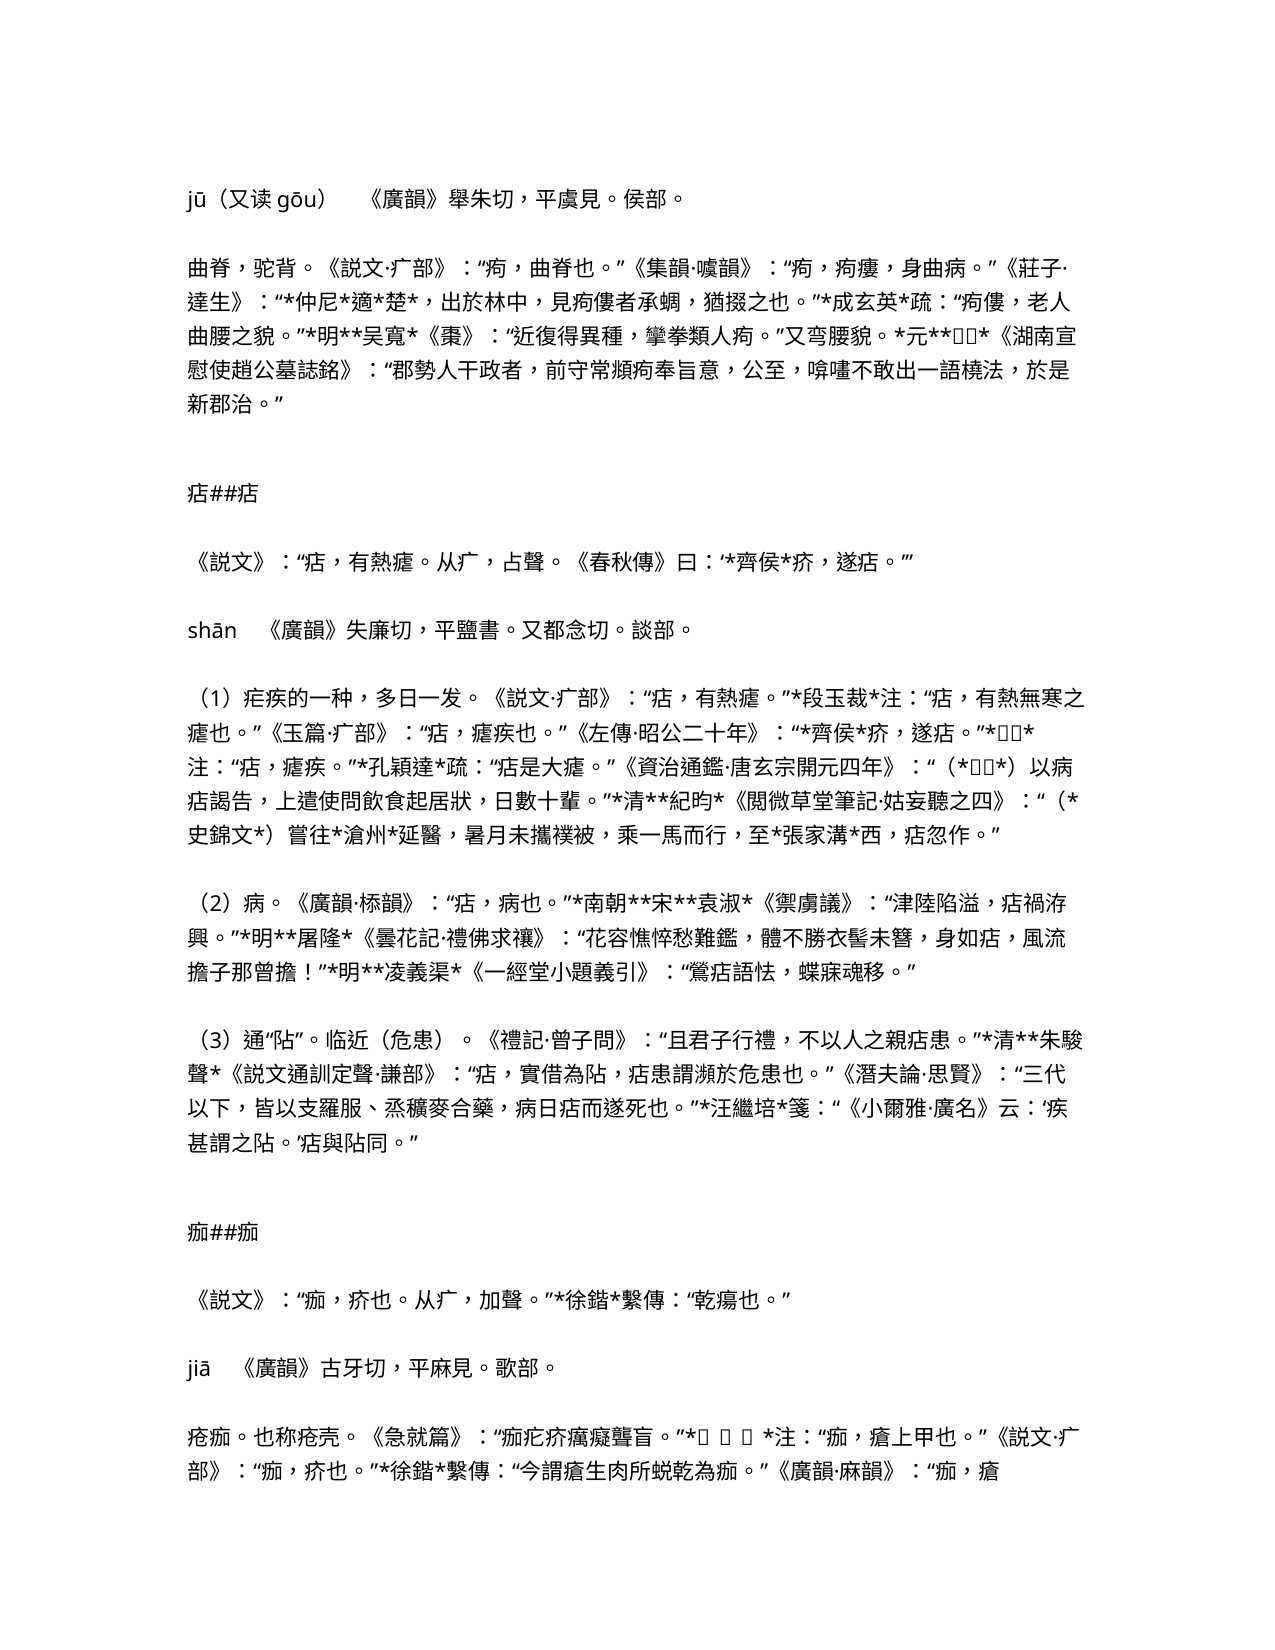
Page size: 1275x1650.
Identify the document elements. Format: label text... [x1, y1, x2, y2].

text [187, 1217, 1087, 1486]
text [187, 150, 1087, 453]
text 痁##痁 《説文》：“痁，有熱瘧。从疒，占聲。《春秋傳》曰：‘*齊侯*疥，遂痁。’” shān 《廣韻》失廉切，平鹽書。又都念切。談部。 （1）疟疾的一种，多日一发。《説文·疒部》：“痁，有熱瘧。”*段玉裁*注：“痁，有熱無寒之瘧也。”《玉篇·疒部》：“痁，瘧疾也。”《左傳·昭公二十年》：“*齊侯*疥，遂痁。”*杜預*注：“痁，瘧疾。”*孔穎達*疏：“痁是大瘧。”《資治通鑑·唐玄宗開元四年》：“（*姚崇*）以病痁謁告，上遣使問飲食起居狀，日數十輩。”*清**紀昀*《閲微草堂筆記·姑妄聽之四》：“（*史錦文*）嘗往*滄州*延醫，暑月未攜襆被，乘一馬而行，至*張家溝*西，痁忽作。” （2）病。《廣韻·㮇韻》：“痁，病也。”*南朝**宋**袁淑*《禦虜議》：“津陸陷溢，痁禍洊興。”*明**屠隆*《曇花記·禮佛求禳》：“花容憔悴愁難鑑，體不勝衣髻未簪，身如痁，風流擔子那曾擔！”*明**凌義渠*《一經堂小題義引》：“鶯痁語怯，蝶寐魂移。” （3）通“阽”。临近（危患）。《禮記·曾子問》：“且君子行禮，不以人之親痁患。”*清**朱駿聲*《説文通訓定聲·謙部》：“痁，實借為阽，痁患謂瀕於危患也。”《潛夫論·思賢》：“三代以下，皆以支羅服、烝穬麥合藥，病日痁而遂死也。”*汪繼培*箋：“《小爾雅·廣名》云：‘疾甚謂之阽。’痁與阽同。” [187, 478, 1087, 1191]
